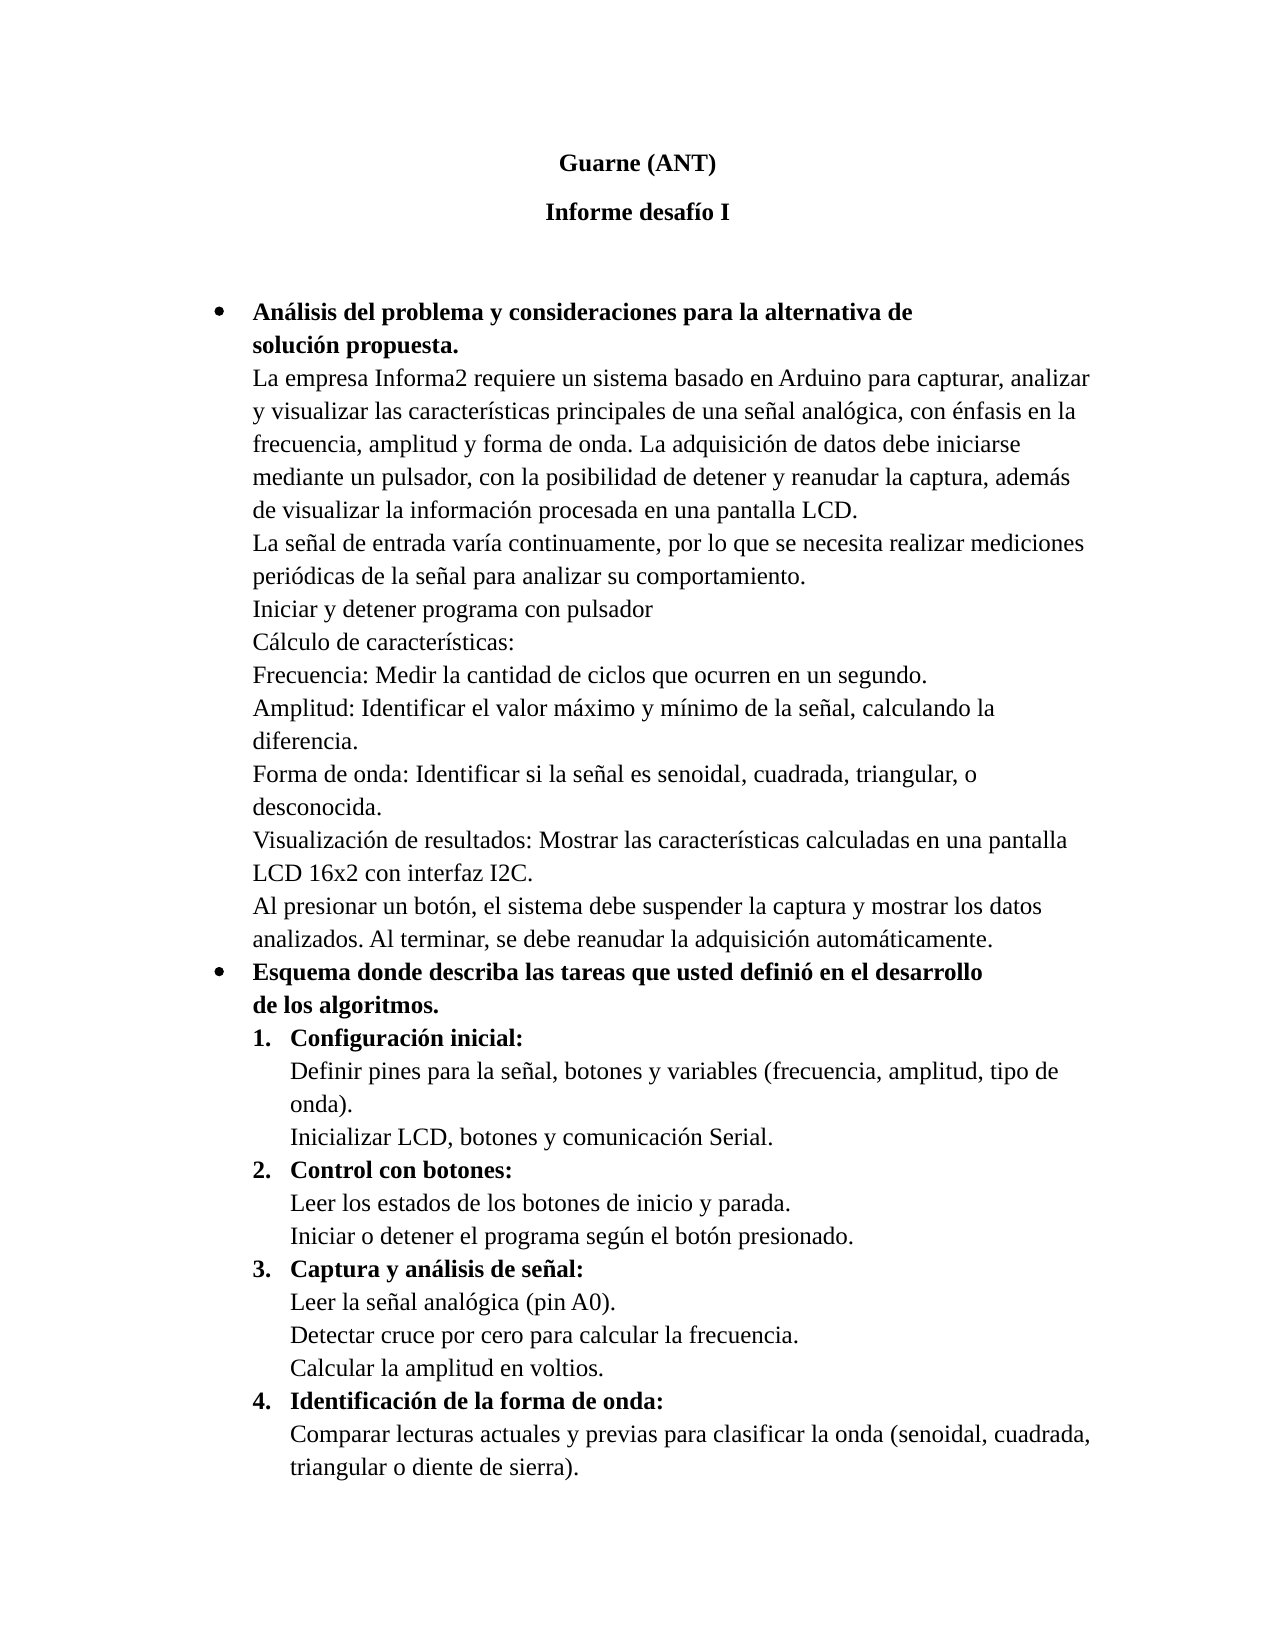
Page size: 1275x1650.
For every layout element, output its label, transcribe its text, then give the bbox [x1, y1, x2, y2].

list Configuración inicial: [252, 1023, 1098, 1052]
list Cálculo de características: [252, 627, 1098, 656]
list Identificación de la forma de onda: [252, 1386, 1098, 1415]
list Definir pines para la señal, botones y variables (frecuencia, amplitud, tipo de onda). [290, 1056, 1098, 1118]
list Control con botones: [252, 1155, 1098, 1184]
list Inicializar LCD, botones y comunicación Serial. [290, 1122, 1098, 1151]
text Guarne (ANT) [177, 148, 1098, 176]
list Leer la señal analógica (pin A0). [290, 1287, 1098, 1316]
list Al presionar un botón, el sistema debe suspender la captura y mostrar los datos analizados. Al terminar, se debe reanudar la adquisición automáticamente. [252, 891, 1098, 953]
list La señal de entrada varía continuamente, por lo que se necesita realizar mediciones periódicas de la señal para analizar su comportamiento. [252, 528, 1098, 589]
list Visualización de resultados: Mostrar las características calculadas en una pantalla LCD 16x2 con interfaz I2C. [252, 825, 1098, 887]
list La empresa Informa2 requiere un sistema basado en Arduino para capturar, analizar y visualizar las características principales de una señal analógica, con énfasis en la frecuencia, amplitud y forma de onda. La adquisición de datos debe iniciarse mediante un pulsador, con la posibilidad de detener y reanudar la captura, además de visualizar la información procesada en una pantalla LCD. [252, 363, 1098, 523]
list Comparar lecturas actuales y previas para clasificar la onda (senoidal, cuadrada, triangular o diente de sierra). [290, 1419, 1098, 1481]
list Calcular la amplitud en voltios. [290, 1353, 1098, 1382]
list Leer los estados de los botones de inicio y parada. [290, 1188, 1098, 1217]
list Análisis del problema y consideraciones para la alternativa de [215, 297, 1098, 325]
list Frecuencia: Medir la cantidad de ciclos que ocurren en un segundo. [252, 660, 1098, 689]
list Iniciar y detener programa con pulsador [252, 594, 1098, 623]
list Esquema donde describa las tareas que usted definió en el desarrollo [215, 957, 1098, 986]
list Iniciar o detener el programa según el botón presionado. [290, 1221, 1098, 1250]
list Detectar cruce por cero para calcular la frecuencia. [290, 1320, 1098, 1349]
list solución propuesta. [252, 330, 1098, 358]
list Amplitud: Identificar el valor máximo y mínimo de la señal, calculando la diferencia. [252, 693, 1098, 755]
text Informe desafío I [177, 197, 1098, 226]
list Forma de onda: Identificar si la señal es senoidal, cuadrada, triangular, o desconocida. [252, 759, 1098, 821]
list Captura y análisis de señal: [252, 1254, 1098, 1283]
list de los algoritmos. [252, 990, 1098, 1019]
